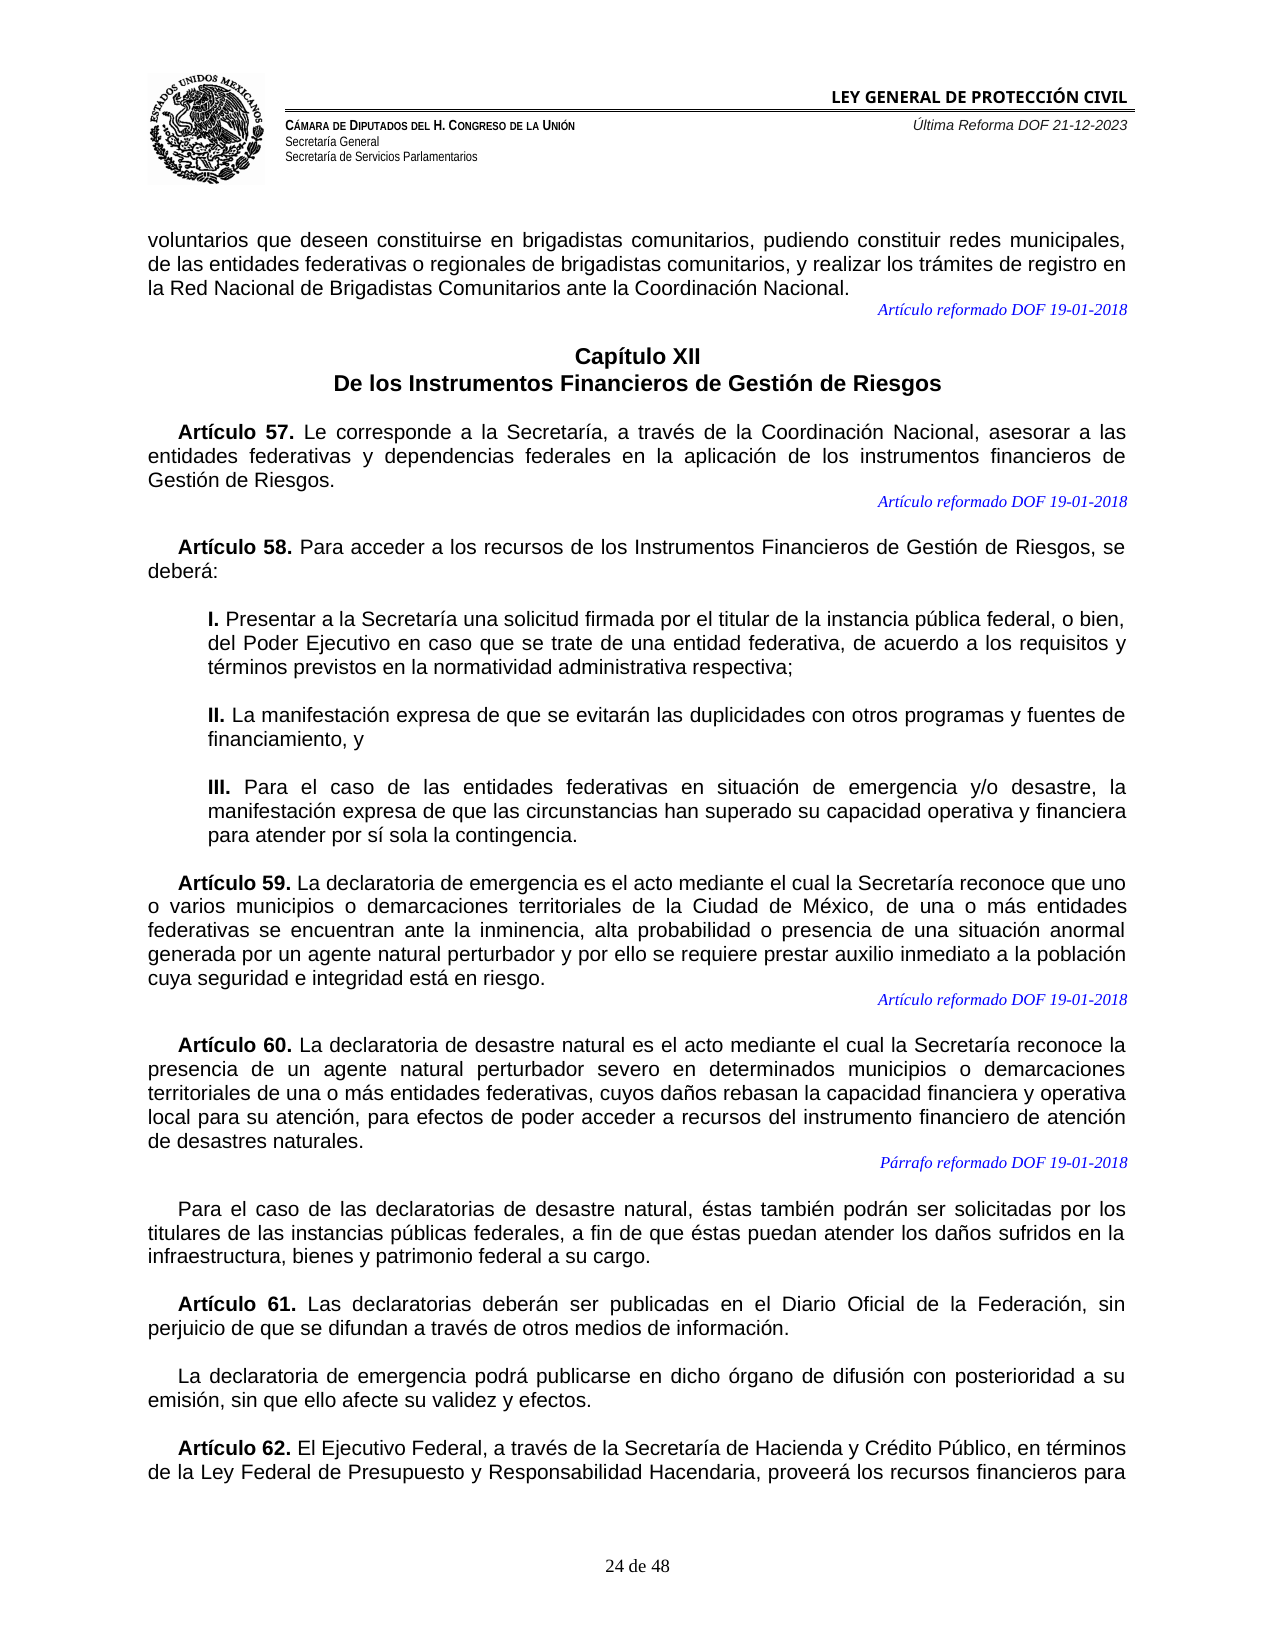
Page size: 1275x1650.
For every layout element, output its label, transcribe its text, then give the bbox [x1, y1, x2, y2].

text Artículo reformado DOF 19-01-2018 [148, 300, 1127, 319]
text La declaratoria de emergencia podrá publicarse en dicho órgano de difusión con posterioridad a su emisión, sin que ello afecte su validez y efectos. [148, 1364, 1127, 1412]
text Párrafo reformado DOF 19-01-2018 [148, 1153, 1127, 1172]
text Capítulo XII [148, 343, 1127, 369]
text Para el caso de las declaratorias de desastre natural, éstas también podrán ser solicitadas por los titulares de las instancias públicas federales, a fin de que éstas puedan atender los daños sufridos en la infraestructura, bienes y patrimonio federal a su cargo. [148, 1196, 1127, 1268]
text Artículo 58. Para acceder a los recursos de los Instrumentos Financieros de Gestión de Riesgos, se deberá: [148, 535, 1127, 583]
text Artículo 59. La declaratoria de emergencia es el acto mediante el cual la Secretaría reconoce que uno o varios municipios o demarcaciones territoriales de la Ciudad de México, de una o más entidades federativas se encuentran ante la inminencia, alta probabilidad o presencia de una situación anormal generada por un agente natural perturbador y por ello se requiere prestar auxilio inmediato a la población cuya seguridad e integridad está en riesgo. [148, 870, 1127, 990]
text Artículo 57. Le corresponde a la Secretaría, a través de la Coordinación Nacional, asesorar a las entidades federativas y dependencias federales en la aplicación de los instrumentos financieros de Gestión de Riesgos. [148, 420, 1127, 492]
text II. La manifestación expresa de que se evitarán las duplicidades con otros programas y fuentes de financiamiento, y [208, 703, 1127, 751]
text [148, 1436, 1127, 1484]
text Artículo 60. La declaratoria de desastre natural es el acto mediante el cual la Secretaría reconoce la presencia de un agente natural perturbador severo en determinados municipios o demarcaciones territoriales de una o más entidades federativas, cuyos daños rebasan la capacidad financiera y operativa local para su atención, para efectos de poder acceder a recursos del instrumento financiero de atención de desastres naturales. [148, 1033, 1127, 1153]
text Artículo reformado DOF 19-01-2018 [148, 492, 1127, 511]
text Artículo 61. Las declaratorias deberán ser publicadas en el Diario Oficial de la Federación, sin perjuicio de que se difundan a través de otros medios de información. [148, 1292, 1127, 1340]
text Artículo reformado DOF 19-01-2018 [148, 990, 1127, 1009]
text III. Para el caso de las entidades federativas en situación de emergencia y/o desastre, la manifestación expresa de que las circunstancias han superado su capacidad operativa y financiera para atender por sí sola la contingencia. [208, 774, 1127, 846]
text I. Presentar a la Secretaría una solicitud firmada por el titular de la instancia pública federal, o bien, del Poder Ejecutivo en caso que se trate de una entidad federativa, de acuerdo a los requisitos y términos previstos en la normatividad administrativa respectiva; [208, 607, 1127, 679]
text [148, 228, 1127, 300]
text De los Instrumentos Financieros de Gestión de Riesgos [148, 369, 1127, 396]
